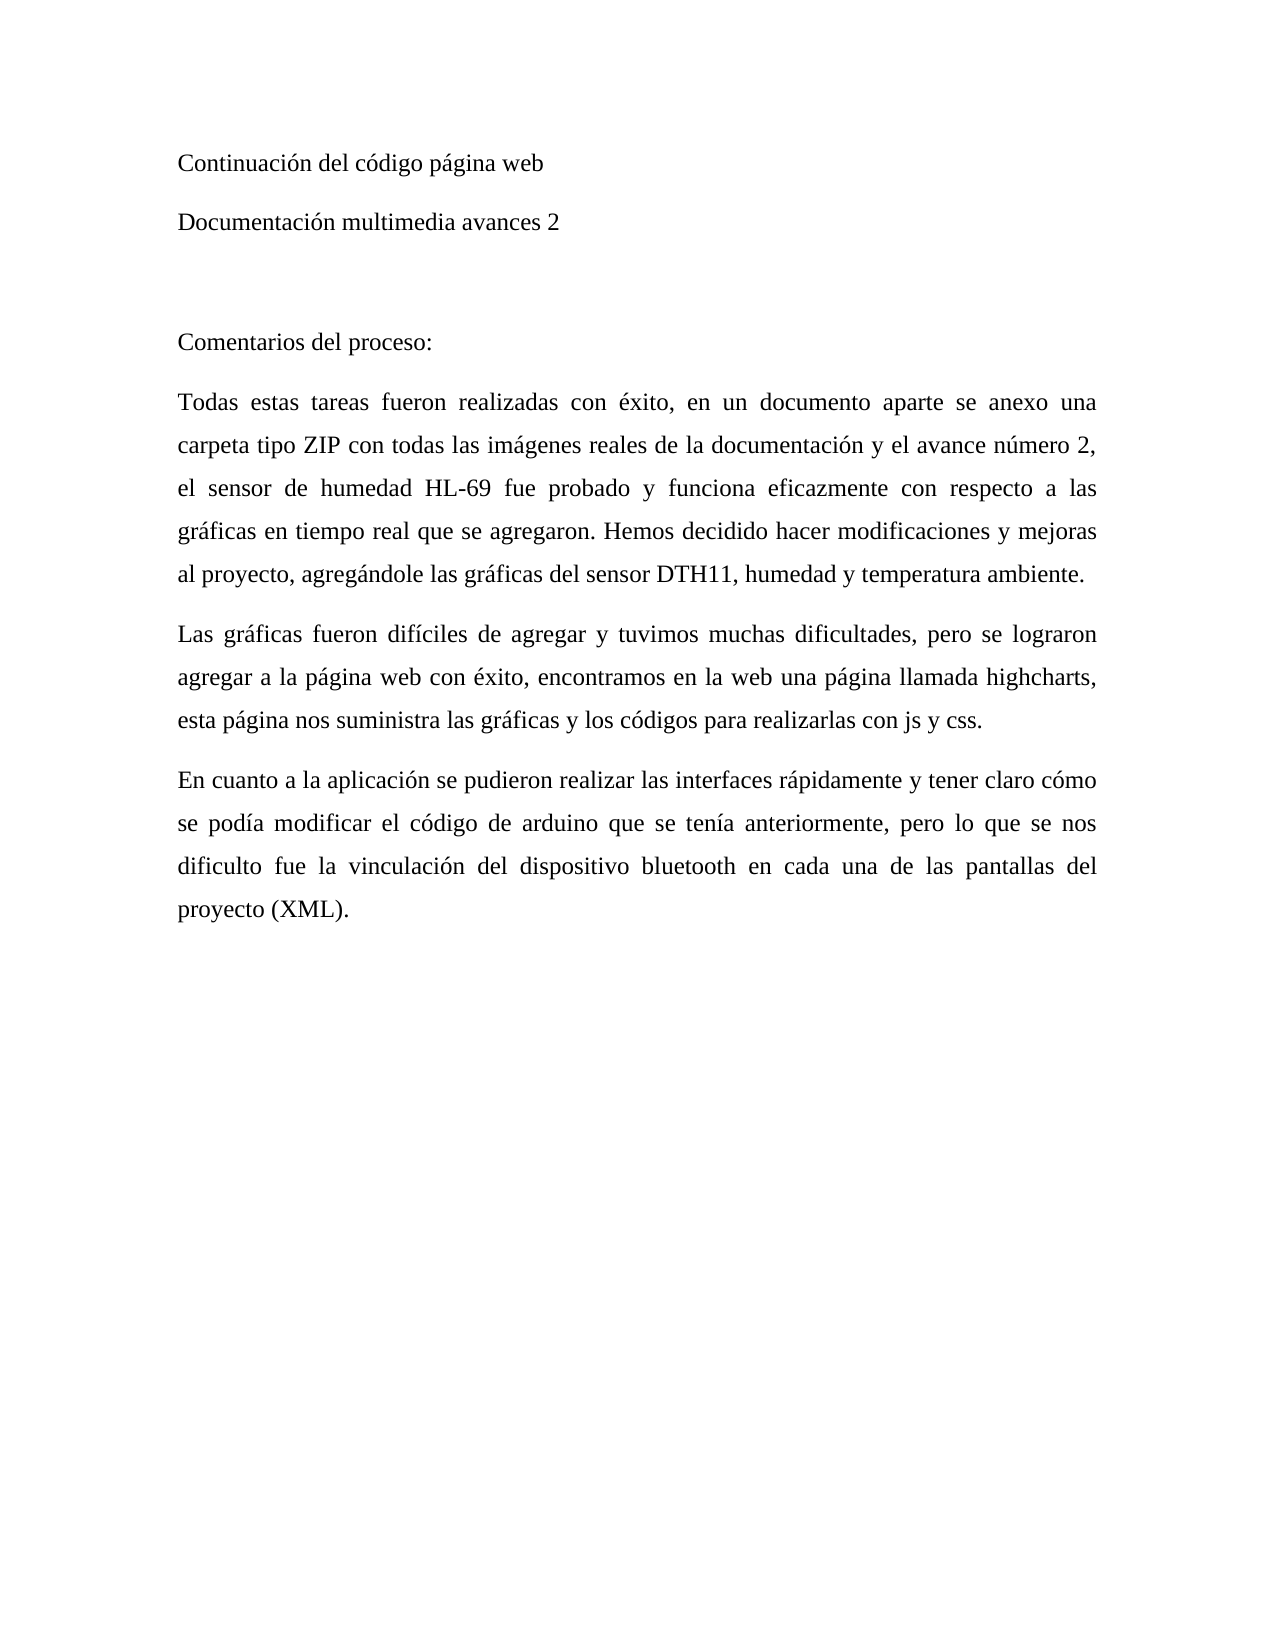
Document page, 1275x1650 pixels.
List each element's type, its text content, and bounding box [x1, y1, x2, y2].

text Documentación multimedia avances 2 [177, 207, 1098, 236]
text Comentarios del proceso: [177, 327, 1098, 356]
text En cuanto a la aplicación se pudieron realizar las interfaces rápidamente y tener claro cómo se podía modificar el código de arduino que se tenía anteriormente, pero lo que se nos dificulto fue la vinculación del dispositivo bluetooth en cada una de las pantallas del proyecto (XML). [177, 765, 1098, 923]
text Continuación del código página web [177, 148, 1098, 176]
text Todas estas tareas fueron realizadas con éxito, en un documento aparte se anexo una carpeta tipo ZIP con todas las imágenes reales de la documentación y el avance número 2, el sensor de humedad HL-69 fue probado y funciona eficazmente con respecto a las gráficas en tiempo real que se agregaron. Hemos decidido hacer modificaciones y mejoras al proyecto, agregándole las gráficas del sensor DTH11, humedad y temperatura ambiente. [177, 387, 1098, 588]
text Las gráficas fueron difíciles de agregar y tuvimos muchas dificultades, pero se lograron agregar a la página web con éxito, encontramos en la web una página llamada highcharts, esta página nos suministra las gráficas y los códigos para realizarlas con js y css. [177, 619, 1098, 734]
